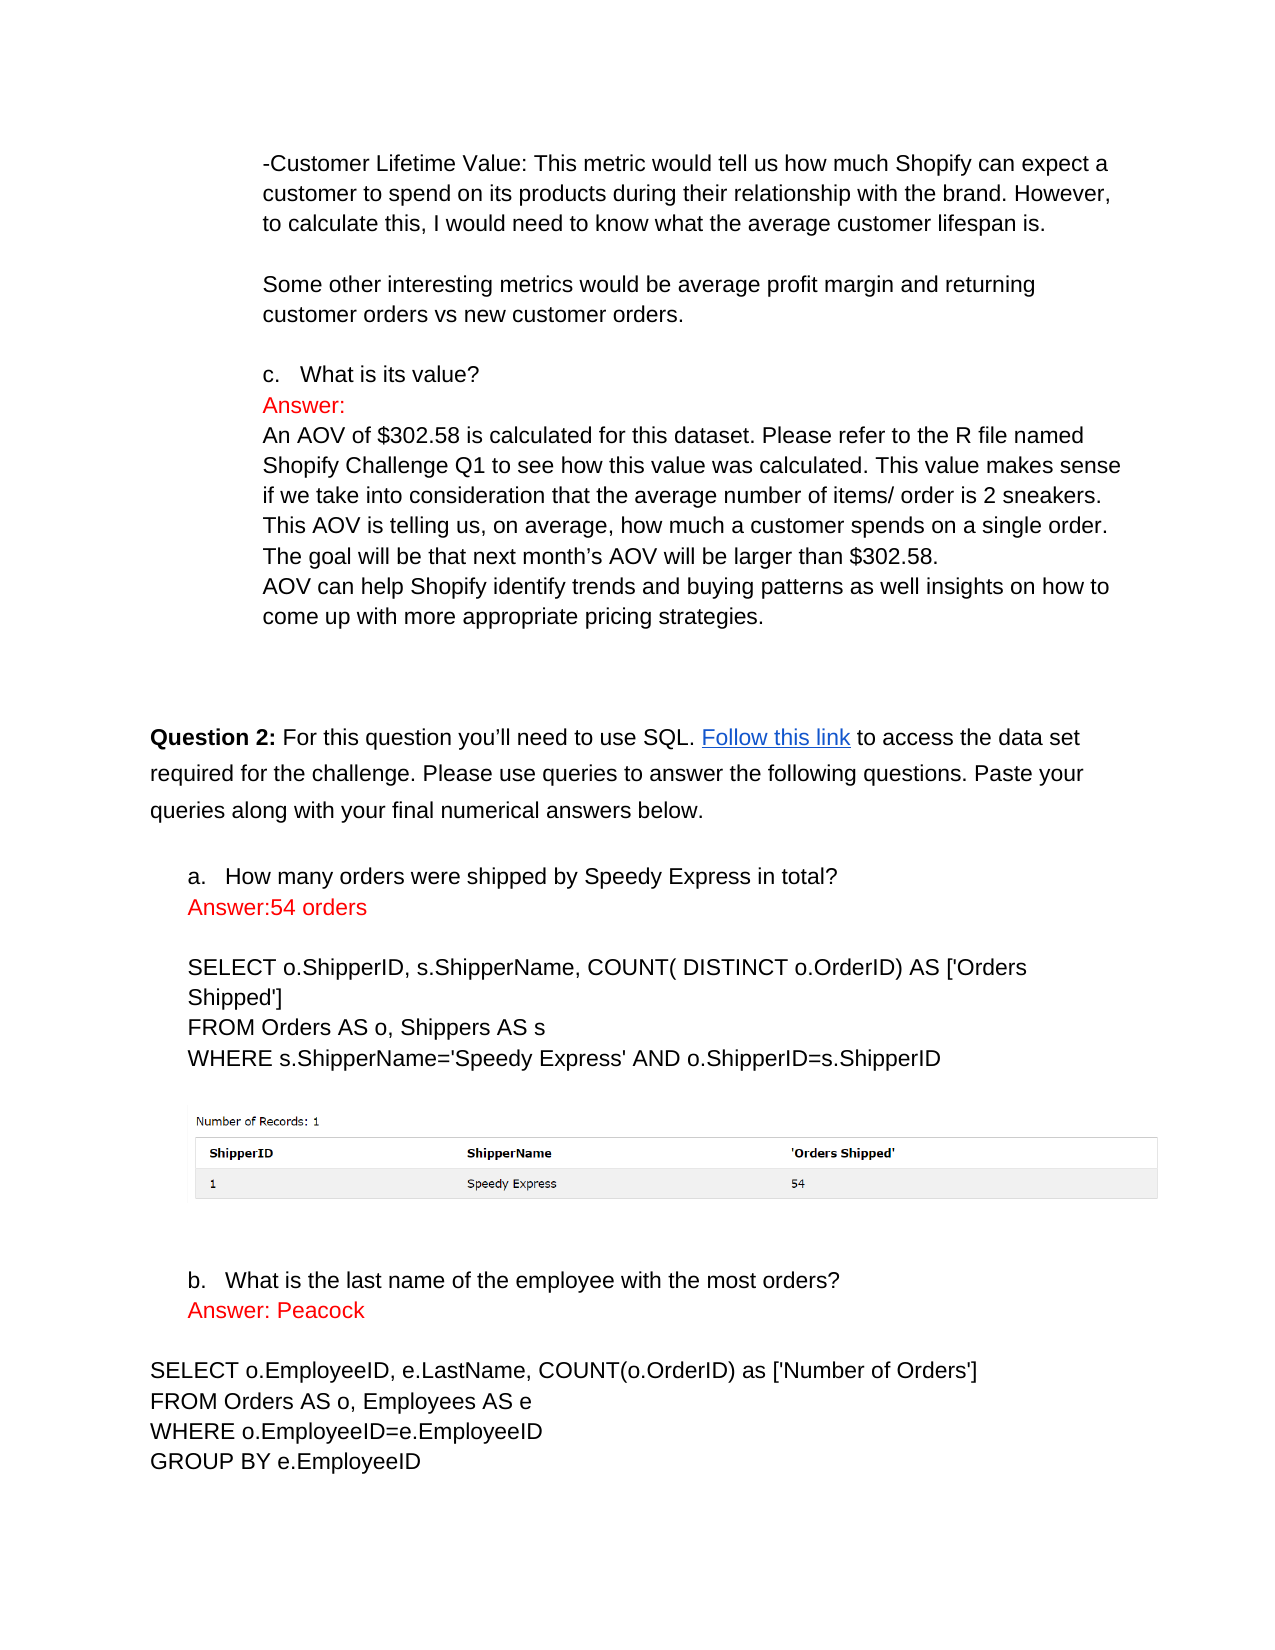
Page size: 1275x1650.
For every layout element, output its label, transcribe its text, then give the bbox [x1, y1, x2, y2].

text Some other interesting metrics would be average profit margin and returning customer orders vs new customer orders. [262, 271, 1125, 327]
text FROM Orders AS o, Shippers AS s [187, 1014, 1125, 1041]
text WHERE o.EmployeeID=e.EmployeeID [150, 1418, 1125, 1444]
text SELECT o.EmployeeID, e.LastName, COUNT(o.OrderID) as ['Number of Orders'] [150, 1357, 1125, 1384]
list What is its value? [262, 361, 1125, 388]
text Answer: Peacock [187, 1297, 1125, 1323]
list AOV can help Shopify identify trends and buying patterns as well insights on how to come up with more appropriate pricing strategies. [262, 573, 1125, 629]
text FROM Orders AS o, Employees AS e [150, 1388, 1125, 1414]
text -Customer Lifetime Value: This metric would tell us how much Shopify can expect a customer to spend on its products during their relationship with the brand. However, to calculate this, I would need to know what the average customer lifespan is. [262, 150, 1125, 237]
list What is the last name of the employee with the most orders? [187, 1267, 1125, 1293]
text GROUP BY e.EmployeeID [150, 1448, 1125, 1474]
text WHERE s.ShipperName='Speedy Express' AND o.ShipperID=s.ShipperID [187, 1044, 1125, 1071]
list An AOV of $302.58 is calculated for this dataset. Please refer to the R file named Shopify Challenge Q1 to see how this value was calculated. This value makes sense if we take into consideration that the average number of items/ order is 2 sneakers. This AOV is telling us, on average, how much a customer spends on a single order. The goal will be that next month’s AOV will be larger than $302.58. [262, 422, 1125, 569]
picture [187, 1105, 1163, 1203]
text SELECT o.ShipperID, s.ShipperName, COUNT( DISTINCT o.OrderID) AS ['Orders Shipped'] [187, 954, 1125, 1010]
text Answer:54 orders [187, 893, 1125, 920]
list Answer: [225, 392, 1125, 418]
list How many orders were shipped by Speedy Express in total? [187, 863, 1125, 889]
text Question 2: For this question you’ll need to use SQL. Follow this link to access the data set required for the challenge. Please use queries to answer the following questions. Paste your queries along with your final numerical answers below. [150, 724, 1125, 823]
